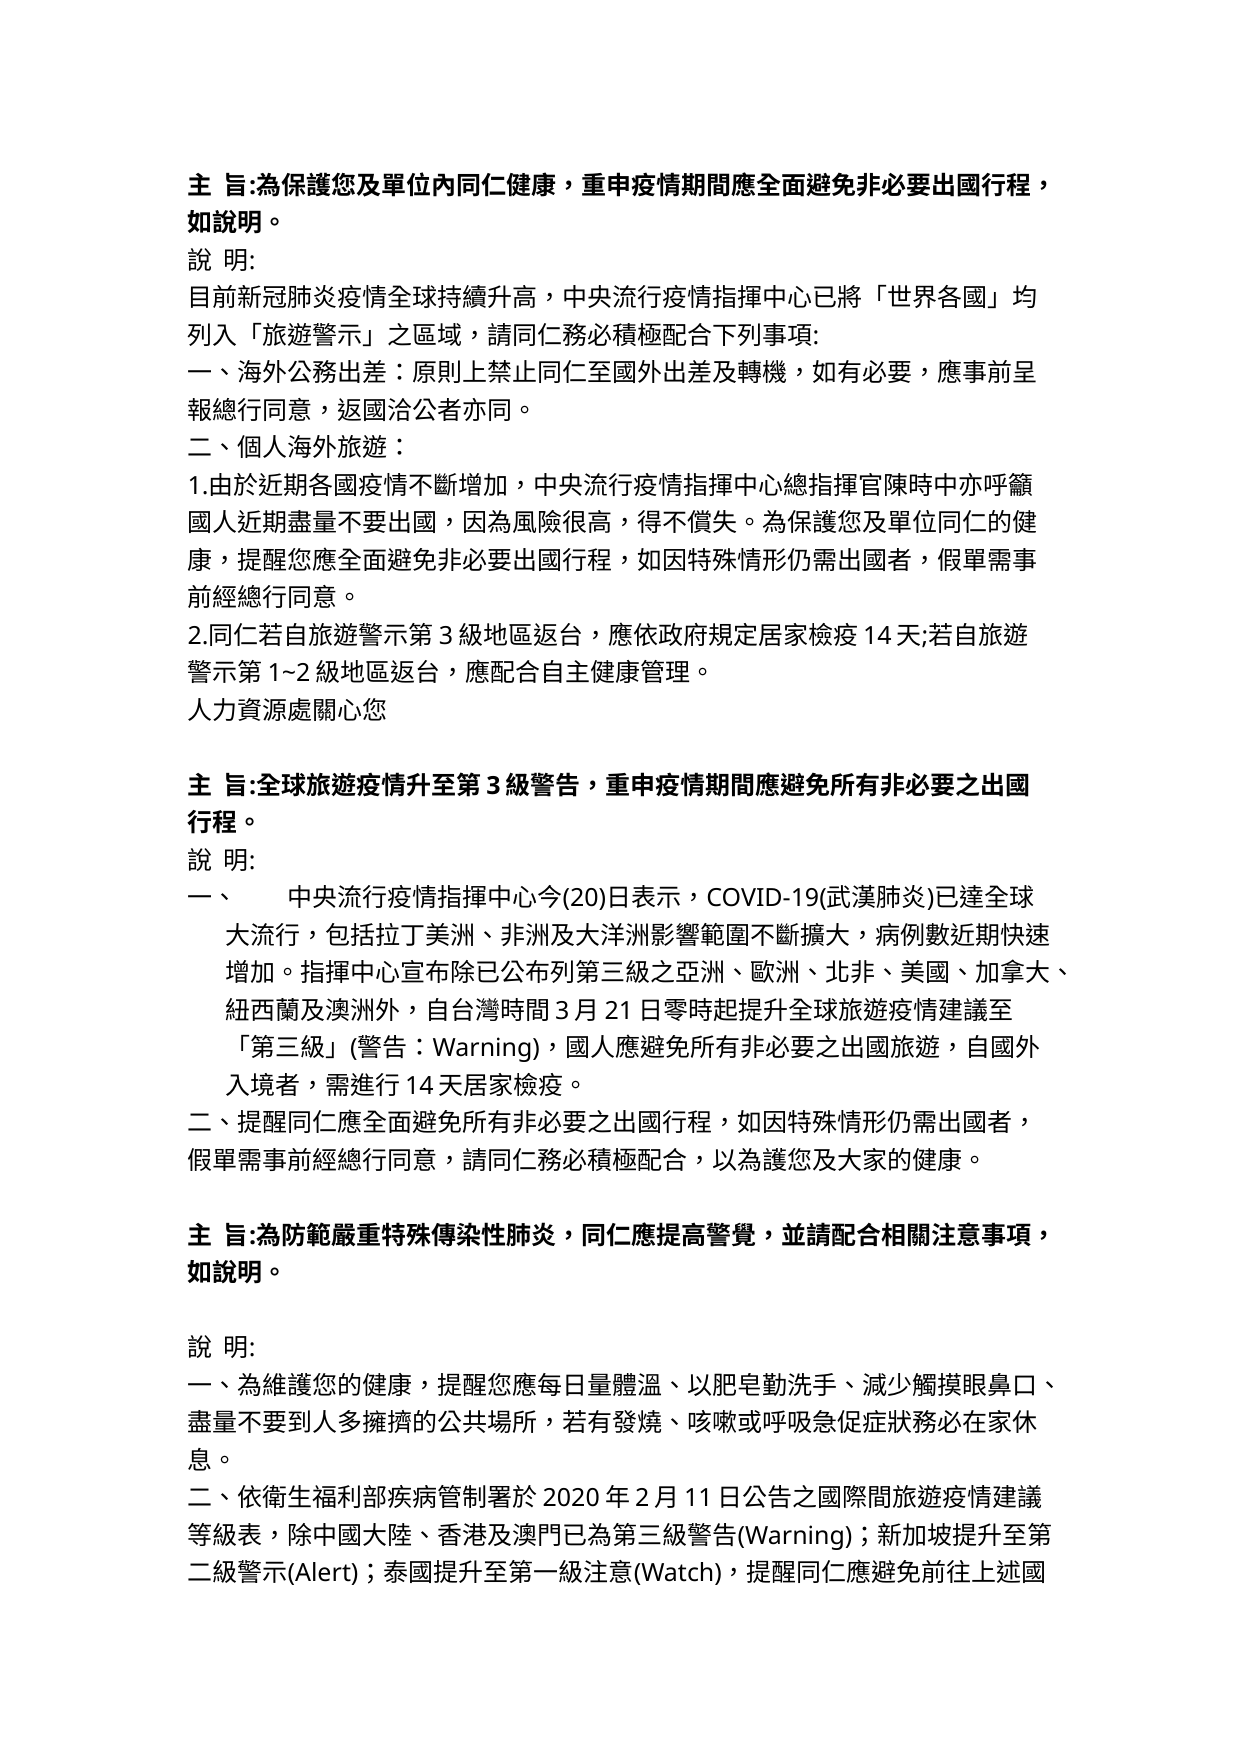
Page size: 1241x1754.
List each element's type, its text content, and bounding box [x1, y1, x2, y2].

text 2.同仁若自旅遊警示第3級地區返台，應依政府規定居家檢疫14天;若自旅遊警示第1~2級地區返台，應配合自主健康管理。 [187, 614, 1053, 689]
text 一、海外公務出差：原則上禁止同仁至國外出差及轉機，如有必要，應事前呈報總行同意，返國洽公者亦同。 [187, 352, 1053, 427]
text 主 旨:為保護您及單位內同仁健康，重申疫情期間應全面避免非必要出國行程，如說明。 [187, 164, 1053, 239]
text 說 明: [187, 239, 1053, 277]
text 二、提醒同仁應全面避免所有非必要之出國行程，如因特殊情形仍需出國者，假單需事前經總行同意，請同仁務必積極配合，以為護您及大家的健康。 [187, 1102, 1053, 1177]
text 說 明: [187, 1327, 1053, 1364]
text 一、為維護您的健康，提醒您應每日量體溫、以肥皂勤洗手、減少觸摸眼鼻口、盡量不要到人多擁擠的公共場所，若有發燒、咳嗽或呼吸急促症狀務必在家休息。 [187, 1364, 1053, 1477]
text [187, 1477, 1053, 1589]
text 主 旨:全球旅遊疫情升至第3級警告，重申疫情期間應避免所有非必要之出國行程。 [187, 764, 1053, 839]
text 1.由於近期各國疫情不斷增加，中央流行疫情指揮中心總指揮官陳時中亦呼籲國人近期盡量不要出國，因為風險很高，得不償失。為保護您及單位同仁的健康，提醒您應全面避免非必要出國行程，如因特殊情形仍需出國者，假單需事前經總行同意。 [187, 464, 1053, 614]
text 二、個人海外旅遊： [187, 427, 1053, 464]
text 目前新冠肺炎疫情全球持續升高，中央流行疫情指揮中心已將「世界各國」均列入「旅遊警示」之區域，請同仁務必積極配合下列事項: [187, 277, 1053, 352]
text 主 旨:為防範嚴重特殊傳染性肺炎，同仁應提高警覺，並請配合相關注意事項，如說明。 [187, 1214, 1053, 1289]
text 說 明: [187, 839, 1053, 877]
list 中央流行疫情指揮中心今(20)日表示，COVID-19(武漢肺炎)已達全球大流行，包括拉丁美洲、非洲及大洋洲影響範圍不斷擴大，病例數近期快速增加。指揮中心宣布除已公布列第三級之亞洲、歐洲、北非、美國、加拿大、紐西蘭及澳洲外，自台灣時間3月21日零時起提升全球旅遊疫情建議至「第三級」(警告：Warning)，國人應避免所有非必要之出國旅遊，自國外入境者，需進行14天居家檢疫。 [187, 877, 1053, 1102]
text 人力資源處關心您 [187, 689, 1053, 727]
